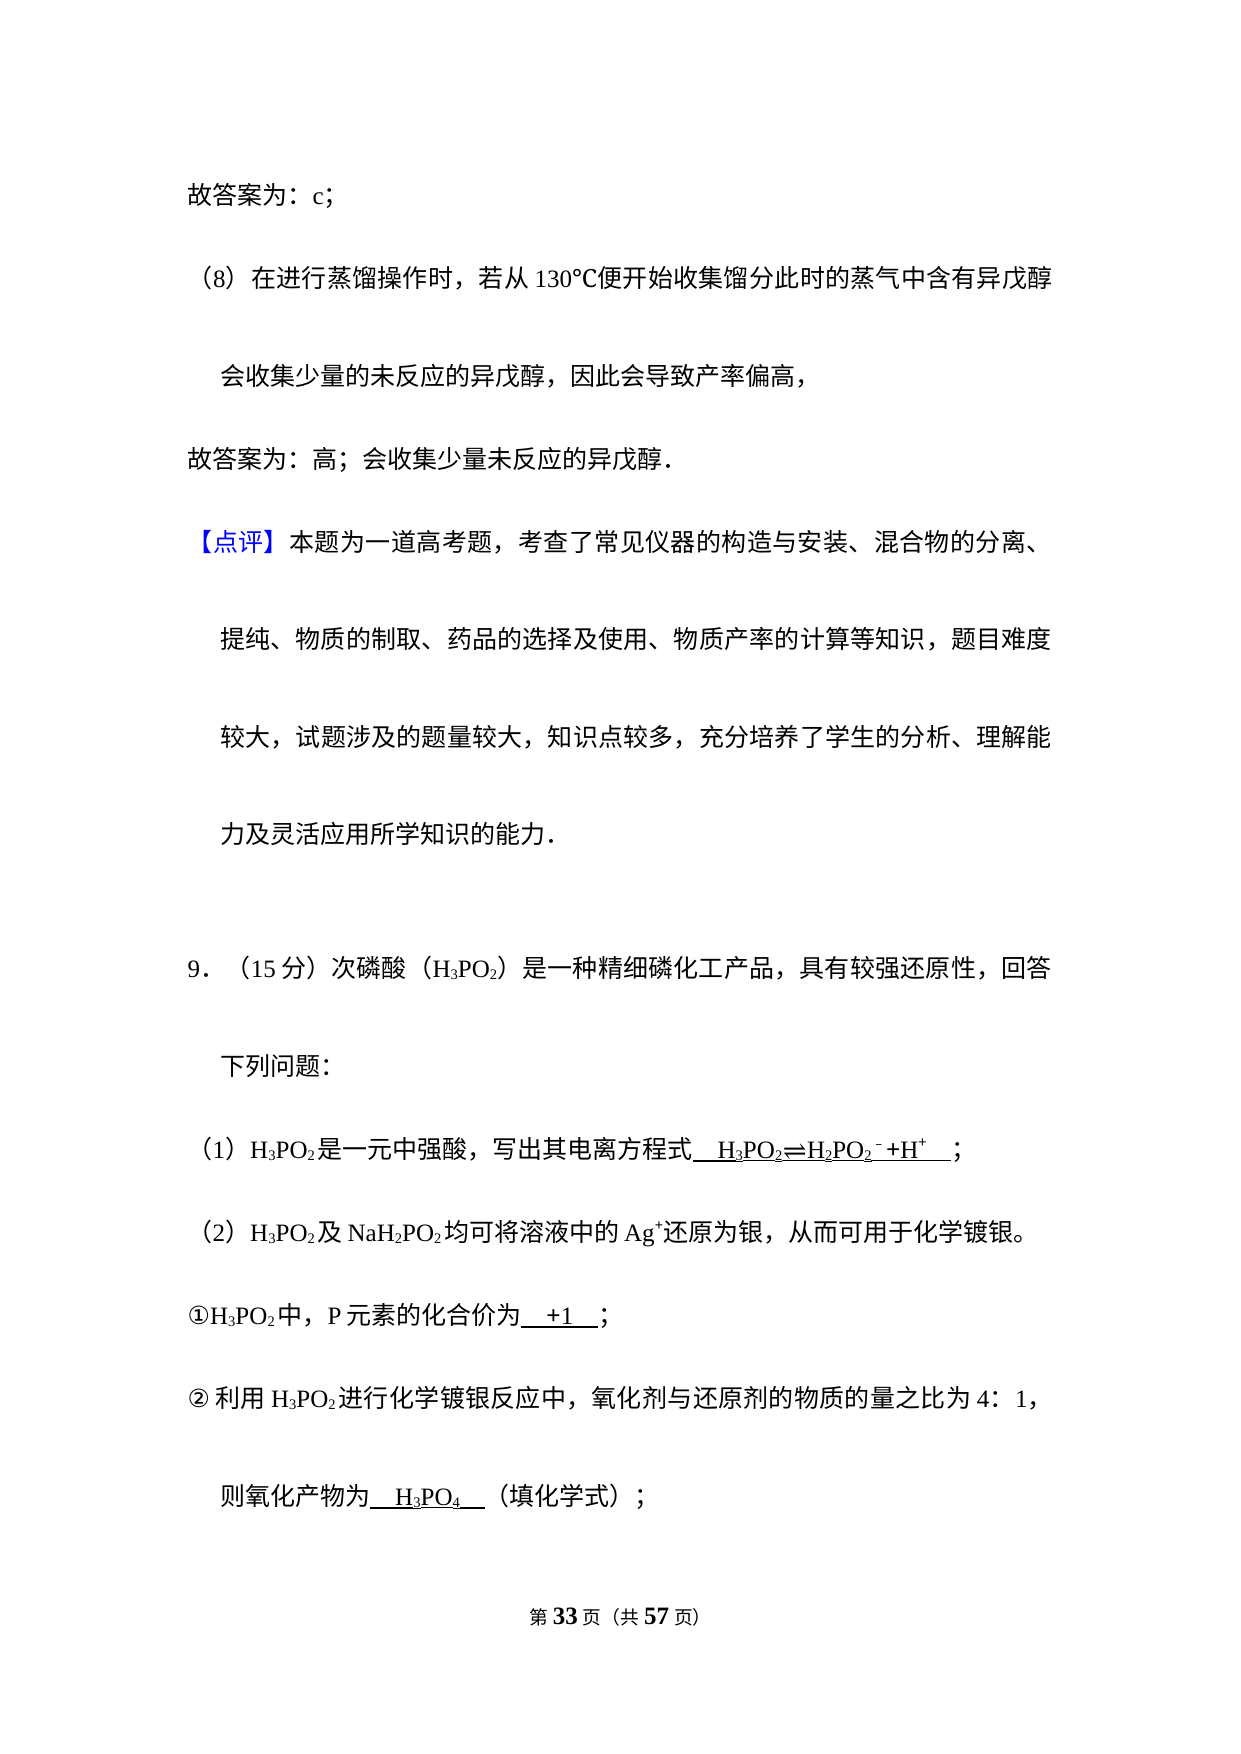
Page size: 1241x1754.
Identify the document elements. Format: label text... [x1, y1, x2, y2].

text （1）H3PO2是一元中强酸，写出其电离方程式 H3PO2⇌H2PO2﹣+H+ ； [187, 1115, 1053, 1180]
text （8）在进行蒸馏操作时，若从130℃便开始收集馏分此时的蒸气中含有异戊醇，会收集少量的未反应的异戊醇，因此会导致产率偏高， [187, 244, 1053, 407]
text （2）H3PO2及NaH2PO2均可将溶液中的Ag+还原为银，从而可用于化学镀银。 [187, 1198, 1053, 1263]
text ①H3PO2中，P元素的化合价为 +1 ； [187, 1281, 1053, 1346]
text 故答案为：高；会收集少量未反应的异戊醇． [187, 425, 1053, 490]
text ②利用H3PO2进行化学镀银反应中，氧化剂与还原剂的物质的量之比为4：1，则氧化产物为 H3PO4 （填化学式）； [187, 1364, 1053, 1527]
text 故答案为：c； [187, 161, 1053, 226]
text 9．（15分）次磷酸（H3PO2）是一种精细磷化工产品，具有较强还原性，回答下列问题： [187, 934, 1053, 1097]
text 【点评】本题为一道高考题，考查了常见仪器的构造与安装、混合物的分离、提纯、物质的制取、药品的选择及使用、物质产率的计算等知识，题目难度较大，试题涉及的题量较大，知识点较多，充分培养了学生的分析、理解能力及灵活应用所学知识的能力． [187, 508, 1053, 865]
